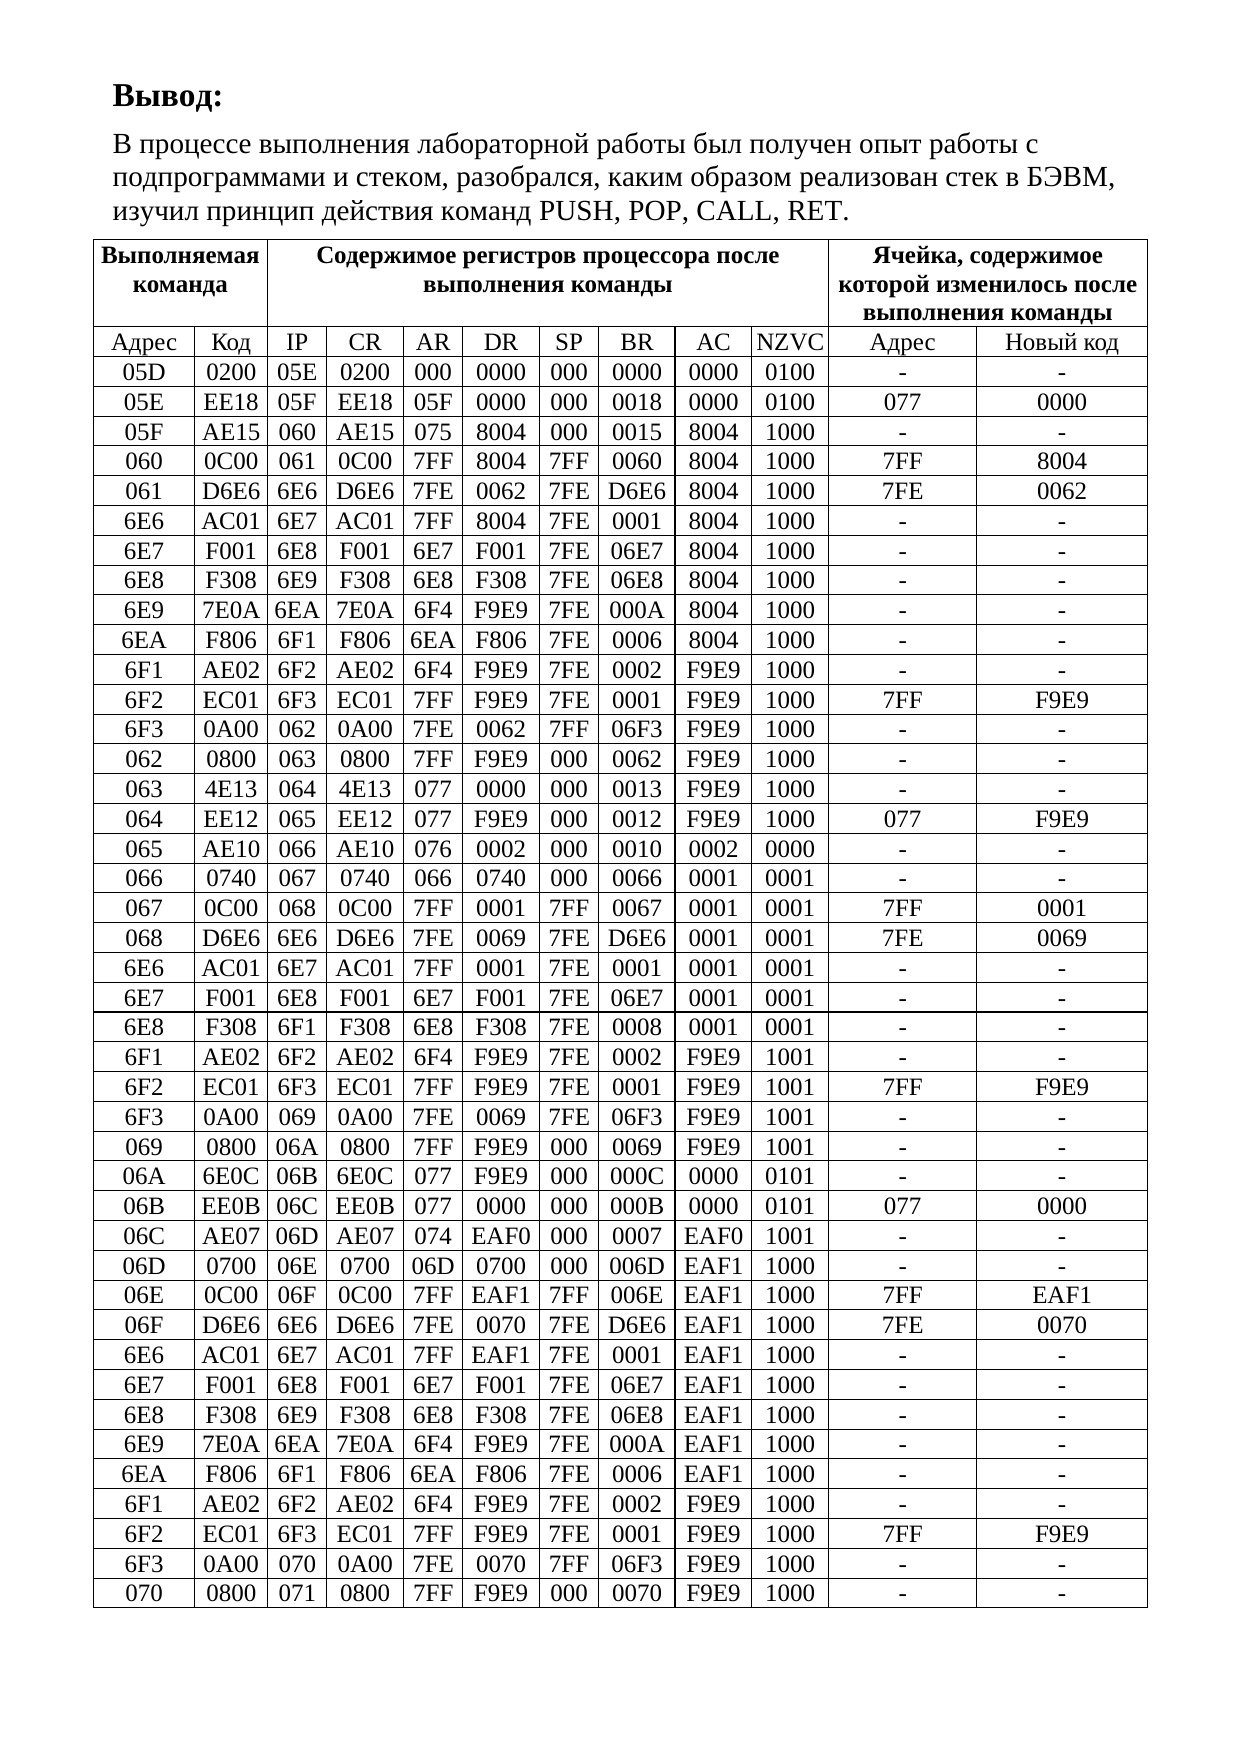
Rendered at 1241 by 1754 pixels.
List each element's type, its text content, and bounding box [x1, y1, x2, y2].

table_cell 6F3 [94, 1102, 194, 1131]
table_cell 6E7 [404, 1370, 462, 1399]
table_cell 0001 [752, 864, 828, 892]
table_cell Адрес [94, 327, 194, 356]
table_cell 06D [404, 1251, 462, 1279]
table_cell 000 [540, 1191, 598, 1220]
table_cell 6E7 [268, 506, 326, 535]
table_cell 0001 [676, 953, 751, 982]
table_cell 6F1 [94, 1489, 194, 1518]
table_cell 7FE [404, 715, 462, 743]
table_cell AC [676, 327, 751, 356]
table_cell 0000 [977, 387, 1147, 416]
table_cell 6F2 [268, 1489, 326, 1518]
table_cell 071 [268, 1579, 326, 1607]
table_cell 05F [404, 387, 462, 416]
table_cell - [977, 1579, 1147, 1607]
table_cell Адрес [829, 327, 976, 356]
table_cell 0002 [676, 834, 751, 862]
table_cell 0740 [195, 864, 267, 892]
table_cell 6E7 [404, 536, 462, 564]
table_cell 7FE [404, 1549, 462, 1577]
table_cell - [977, 566, 1147, 594]
table_cell 6F1 [94, 655, 194, 684]
table_cell 1000 [752, 446, 828, 475]
table_cell 05E [94, 387, 194, 416]
table_cell - [977, 1459, 1147, 1488]
table_cell 069 [94, 1132, 194, 1160]
table_cell 7FE [540, 1310, 598, 1339]
table_cell AC01 [327, 953, 403, 982]
table_cell 000 [540, 417, 598, 445]
table_cell AE02 [327, 655, 403, 684]
table_cell 7FF [540, 1281, 598, 1309]
table_cell 06E7 [599, 1370, 674, 1399]
table_cell 0001 [752, 893, 828, 922]
table_cell 05F [268, 387, 326, 416]
table_cell 066 [268, 834, 326, 862]
table_cell 1000 [752, 506, 828, 535]
table_cell 000 [540, 1161, 598, 1190]
table_cell 000 [540, 744, 598, 773]
table_cell 6E9 [268, 566, 326, 594]
table_cell 0060 [599, 446, 674, 475]
table_cell 0740 [327, 864, 403, 892]
table_cell 0101 [752, 1161, 828, 1190]
table_cell F001 [463, 1370, 539, 1399]
table_cell - [977, 1042, 1147, 1071]
table_cell 0001 [676, 923, 751, 952]
table_cell 1000 [752, 1370, 828, 1399]
table_cell F9E9 [676, 1132, 751, 1160]
table_cell 06F3 [599, 715, 674, 743]
table_cell 0001 [599, 1072, 674, 1101]
table_cell - [829, 357, 976, 386]
table_cell 1000 [752, 1519, 828, 1548]
table_cell F9E9 [463, 685, 539, 713]
table_cell 06B [268, 1161, 326, 1190]
table_cell - [977, 1370, 1147, 1399]
table_cell 05D [94, 357, 194, 386]
table_cell 0070 [599, 1579, 674, 1607]
table_cell F9E9 [676, 655, 751, 684]
table_cell 1001 [752, 1072, 828, 1101]
table_cell 6E6 [268, 923, 326, 952]
table_cell 068 [268, 893, 326, 922]
table_cell EAF1 [676, 1370, 751, 1399]
table_cell - [829, 1430, 976, 1458]
table_cell 062 [268, 715, 326, 743]
table_cell 7FF [404, 1132, 462, 1160]
table_cell F001 [195, 536, 267, 564]
table_cell AR [404, 327, 462, 356]
table_cell AE07 [327, 1221, 403, 1250]
table_cell 1000 [752, 1489, 828, 1518]
table_cell 06F3 [599, 1102, 674, 1131]
table_cell 6F2 [268, 1042, 326, 1071]
table_cell IP [268, 327, 326, 356]
table_cell 0001 [599, 685, 674, 713]
table_cell 0C00 [195, 446, 267, 475]
table_cell 066 [404, 864, 462, 892]
table_cell F9E9 [463, 1489, 539, 1518]
table_cell - [977, 625, 1147, 654]
table_cell 6F3 [268, 1072, 326, 1101]
table_cell 0C00 [327, 1281, 403, 1309]
table_cell 0000 [463, 774, 539, 803]
table_cell 070 [268, 1549, 326, 1577]
table_cell 068 [94, 923, 194, 952]
table_cell 0700 [463, 1251, 539, 1279]
table_cell 06D [94, 1251, 194, 1279]
table_cell F308 [195, 1013, 267, 1041]
table_cell - [829, 1251, 976, 1279]
table_cell - [977, 1221, 1147, 1250]
table_cell 0069 [977, 923, 1147, 952]
table_cell 0000 [752, 834, 828, 862]
table_header Содержимое регистров процессора после выполнения команды [268, 240, 828, 326]
table_cell 7FE [829, 476, 976, 505]
table_cell 7FF [404, 893, 462, 922]
table_cell 7FF [829, 1281, 976, 1309]
table_cell 8004 [977, 446, 1147, 475]
table_cell F308 [327, 1400, 403, 1428]
table_cell EE12 [195, 804, 267, 833]
table_cell 0800 [195, 1579, 267, 1607]
table_cell 6F4 [404, 1042, 462, 1071]
table_cell F9E9 [463, 804, 539, 833]
table_cell 0200 [195, 357, 267, 386]
table_cell - [829, 625, 976, 654]
table_cell - [977, 417, 1147, 445]
table_cell F806 [195, 625, 267, 654]
table_cell 6E8 [94, 1400, 194, 1428]
table_cell 7FE [540, 1042, 598, 1071]
table_cell - [977, 1340, 1147, 1369]
table_cell 7E0A [327, 1430, 403, 1458]
table_cell 06B [94, 1191, 194, 1220]
table_cell 7FE [540, 1072, 598, 1101]
table_cell D6E6 [195, 1310, 267, 1339]
table_cell 1000 [752, 715, 828, 743]
table_cell - [977, 1161, 1147, 1190]
table_cell 0700 [195, 1251, 267, 1279]
table_cell 1000 [752, 1459, 828, 1488]
table_cell 060 [268, 417, 326, 445]
table_cell F308 [327, 1013, 403, 1041]
table_cell 1001 [752, 1042, 828, 1071]
table_cell 0007 [599, 1221, 674, 1250]
table_cell 8004 [463, 506, 539, 535]
table_cell 063 [268, 744, 326, 773]
table_cell 000C [599, 1161, 674, 1190]
table_cell 7FE [540, 685, 598, 713]
table_cell 063 [94, 774, 194, 803]
table_cell 069 [268, 1102, 326, 1131]
table_cell EE18 [327, 387, 403, 416]
table_cell AE15 [195, 417, 267, 445]
table_cell - [977, 1132, 1147, 1160]
table_cell 06A [94, 1161, 194, 1190]
table_cell 006D [599, 1251, 674, 1279]
table_cell F9E9 [676, 1072, 751, 1101]
table_cell 075 [404, 417, 462, 445]
table_cell 6E6 [94, 1340, 194, 1369]
table_cell 6F1 [94, 1042, 194, 1071]
table_cell 1000 [752, 1430, 828, 1458]
table_cell EAF1 [676, 1281, 751, 1309]
table_cell 0001 [752, 1013, 828, 1041]
table_cell 7FF [404, 1072, 462, 1101]
table_cell 077 [829, 1191, 976, 1220]
table_cell - [829, 506, 976, 535]
table_cell - [829, 983, 976, 1011]
table_cell 064 [268, 774, 326, 803]
table_cell EAF1 [676, 1400, 751, 1428]
table_cell - [977, 983, 1147, 1011]
table_cell 0800 [327, 744, 403, 773]
table_cell EC01 [327, 1519, 403, 1548]
table_cell F9E9 [676, 1042, 751, 1071]
table_cell 000 [540, 1251, 598, 1279]
table_cell 0062 [599, 744, 674, 773]
table_cell 06E [94, 1281, 194, 1309]
table_cell 7FE [540, 1013, 598, 1041]
table_cell - [977, 1102, 1147, 1131]
table_cell EC01 [327, 1072, 403, 1101]
table_cell 6F3 [268, 1519, 326, 1548]
table_cell 7FF [540, 1549, 598, 1577]
table_cell F001 [327, 983, 403, 1011]
table_cell 067 [94, 893, 194, 922]
table_header Выполняемая команда [94, 240, 267, 326]
table_cell 000 [540, 834, 598, 862]
table_cell 7FE [540, 476, 598, 505]
table_cell 8004 [676, 446, 751, 475]
table_cell 06E8 [599, 566, 674, 594]
table_cell 0100 [752, 357, 828, 386]
table_cell - [829, 774, 976, 803]
table_cell 0C00 [327, 893, 403, 922]
table_cell 7E0A [327, 595, 403, 624]
table_cell 6EA [268, 1430, 326, 1458]
table_cell 0740 [463, 864, 539, 892]
table_cell - [829, 953, 976, 982]
table_cell 0A00 [195, 1102, 267, 1131]
table_cell 0001 [463, 953, 539, 982]
table_cell 6F4 [404, 1430, 462, 1458]
table_cell 6F4 [404, 655, 462, 684]
table_cell 1000 [752, 685, 828, 713]
table_cell F9E9 [463, 1072, 539, 1101]
table_cell 4E13 [327, 774, 403, 803]
table_cell EC01 [195, 685, 267, 713]
table_cell F9E9 [676, 1489, 751, 1518]
table_cell 8004 [676, 536, 751, 564]
table_cell 0000 [676, 387, 751, 416]
table_cell 074 [404, 1221, 462, 1250]
table_cell 077 [829, 804, 976, 833]
table_cell 7FF [404, 1340, 462, 1369]
table_cell 7FF [404, 1519, 462, 1548]
table_cell 1000 [752, 595, 828, 624]
table_cell 8004 [463, 417, 539, 445]
table_cell 7FE [404, 476, 462, 505]
table_cell - [829, 1102, 976, 1131]
table_cell F9E9 [977, 1072, 1147, 1101]
table_cell 06C [268, 1191, 326, 1220]
table_cell AC01 [195, 1340, 267, 1369]
table_cell 7FE [540, 1430, 598, 1458]
table_cell 6F2 [94, 1519, 194, 1548]
table_cell - [829, 1400, 976, 1428]
table_cell F9E9 [463, 1132, 539, 1160]
table_cell 1000 [752, 774, 828, 803]
table_cell - [977, 834, 1147, 862]
table_cell 000 [540, 804, 598, 833]
table_cell 7FF [404, 1281, 462, 1309]
table_cell - [829, 1221, 976, 1250]
table_header Ячейка, содержимое которой изменилось после выполнения команды [829, 240, 1147, 326]
table_cell F806 [463, 625, 539, 654]
table_cell 7FE [540, 1459, 598, 1488]
table_cell 0067 [599, 893, 674, 922]
table_cell AE15 [327, 417, 403, 445]
table_cell 7FE [540, 953, 598, 982]
table_cell 0001 [752, 923, 828, 952]
table_cell 0001 [676, 1013, 751, 1041]
table_cell 077 [829, 387, 976, 416]
table_cell 0015 [599, 417, 674, 445]
table_cell D6E6 [599, 923, 674, 952]
table_cell 7FE [540, 625, 598, 654]
table_cell 0062 [463, 476, 539, 505]
table_cell - [977, 774, 1147, 803]
table_cell 7FF [404, 953, 462, 982]
table_cell 0001 [599, 506, 674, 535]
table_cell 0006 [599, 1459, 674, 1488]
table_cell 8004 [676, 506, 751, 535]
table_cell F806 [327, 1459, 403, 1488]
table_cell 7FE [540, 1370, 598, 1399]
table_cell F9E9 [463, 655, 539, 684]
table_cell 7FE [540, 1519, 598, 1548]
table_cell - [829, 1161, 976, 1190]
table_cell 6F3 [268, 685, 326, 713]
table_cell - [977, 1549, 1147, 1577]
table_cell 061 [94, 476, 194, 505]
table_cell - [977, 864, 1147, 892]
table_cell 000 [540, 864, 598, 892]
table_cell 000A [599, 1430, 674, 1458]
table_cell D6E6 [327, 1310, 403, 1339]
table_cell 6E7 [404, 983, 462, 1011]
table_cell 6EA [404, 1459, 462, 1488]
table_cell 8004 [463, 446, 539, 475]
table_cell 6F1 [268, 1013, 326, 1041]
table_cell 070 [94, 1579, 194, 1607]
table_cell - [829, 1489, 976, 1518]
table_cell 0001 [599, 953, 674, 982]
table_cell 7FE [540, 536, 598, 564]
table_cell 0002 [599, 1489, 674, 1518]
table_cell F9E9 [463, 1161, 539, 1190]
table_cell 6E8 [404, 1013, 462, 1041]
table_cell 7FF [829, 446, 976, 475]
table_cell 1000 [752, 476, 828, 505]
table_cell 0001 [599, 1340, 674, 1369]
table_cell 06C [94, 1221, 194, 1250]
table_cell Код [195, 327, 267, 356]
table_cell D6E6 [599, 1310, 674, 1339]
table_cell 067 [268, 864, 326, 892]
table_cell 1000 [752, 566, 828, 594]
table_cell AC01 [327, 506, 403, 535]
table_cell 0001 [676, 864, 751, 892]
table_cell 6E8 [404, 566, 462, 594]
table_cell EE0B [195, 1191, 267, 1220]
table_cell 0002 [599, 1042, 674, 1071]
table_cell 0A00 [195, 715, 267, 743]
table_cell 0000 [977, 1191, 1147, 1220]
table_cell 6E0C [327, 1161, 403, 1190]
table_cell - [829, 864, 976, 892]
table_cell 0069 [463, 1102, 539, 1131]
table_cell 7FF [540, 715, 598, 743]
table_cell F308 [463, 1013, 539, 1041]
text Вывод: [112, 75, 1165, 113]
table_cell 0200 [327, 357, 403, 386]
table_cell 064 [94, 804, 194, 833]
table_cell 7FE [540, 1102, 598, 1131]
table_cell 0062 [463, 715, 539, 743]
table_cell 000 [540, 774, 598, 803]
table_cell 006E [599, 1281, 674, 1309]
table_cell 06E7 [599, 536, 674, 564]
table_cell 000 [540, 1221, 598, 1250]
table_cell 000 [404, 357, 462, 386]
table_cell 0000 [676, 1191, 751, 1220]
table_cell 6E6 [94, 953, 194, 982]
table_cell AE02 [195, 655, 267, 684]
table_cell 076 [404, 834, 462, 862]
table_cell 6E9 [94, 595, 194, 624]
table_cell 0000 [599, 357, 674, 386]
table_cell F308 [195, 566, 267, 594]
table_cell 7FF [829, 1072, 976, 1101]
table_cell 1000 [752, 536, 828, 564]
table_cell 6E8 [268, 536, 326, 564]
table_cell - [829, 1132, 976, 1160]
table_cell - [977, 953, 1147, 982]
table_cell 077 [404, 774, 462, 803]
table_cell - [829, 744, 976, 773]
table_cell 8004 [676, 595, 751, 624]
table_cell 1000 [752, 1310, 828, 1339]
table_cell EAF1 [463, 1340, 539, 1369]
table_cell 077 [404, 1161, 462, 1190]
table_cell D6E6 [327, 923, 403, 952]
table_cell 0008 [599, 1013, 674, 1041]
table_cell AC01 [195, 506, 267, 535]
table_cell 06D [268, 1221, 326, 1250]
table_cell 0000 [676, 1161, 751, 1190]
table_cell D6E6 [195, 923, 267, 952]
table_cell 06E [268, 1251, 326, 1279]
table_cell - [977, 536, 1147, 564]
table_cell CR [327, 327, 403, 356]
table_cell 1000 [752, 804, 828, 833]
table_cell - [977, 1489, 1147, 1518]
table_cell F9E9 [463, 1042, 539, 1071]
table_cell 077 [404, 804, 462, 833]
table_cell 1001 [752, 1221, 828, 1250]
table_cell 6E7 [268, 1340, 326, 1369]
table_cell 7FF [404, 744, 462, 773]
table_cell 6F3 [94, 715, 194, 743]
table_cell F001 [195, 983, 267, 1011]
table_cell 6E9 [268, 1400, 326, 1428]
table_cell 0001 [463, 893, 539, 922]
table_cell F9E9 [676, 1579, 751, 1607]
table_cell 0C00 [195, 1281, 267, 1309]
table_cell 0070 [977, 1310, 1147, 1339]
table_cell 6EA [404, 625, 462, 654]
table_cell 0002 [463, 834, 539, 862]
table_cell D6E6 [599, 476, 674, 505]
table_cell 06F3 [599, 1549, 674, 1577]
table_cell 7FF [404, 685, 462, 713]
table_cell - [829, 1042, 976, 1071]
table_cell 7FE [540, 506, 598, 535]
table_cell EAF1 [676, 1340, 751, 1369]
table_cell - [829, 595, 976, 624]
table_cell 065 [94, 834, 194, 862]
table_cell 7FF [829, 685, 976, 713]
table_cell - [829, 1459, 976, 1488]
table_cell EAF1 [676, 1430, 751, 1458]
table_cell 06E8 [599, 1400, 674, 1428]
table_cell 6F4 [404, 595, 462, 624]
table_cell 8004 [676, 566, 751, 594]
table_cell 0070 [463, 1310, 539, 1339]
table_cell 7FE [404, 1102, 462, 1131]
table_cell - [829, 536, 976, 564]
table_cell 6EA [268, 595, 326, 624]
table_cell F9E9 [676, 1549, 751, 1577]
table_cell AE10 [195, 834, 267, 862]
table_cell 7FF [404, 446, 462, 475]
table_cell 7FF [540, 446, 598, 475]
table_cell 0000 [463, 1191, 539, 1220]
table_cell F001 [327, 536, 403, 564]
table_cell 0001 [676, 983, 751, 1011]
table_cell F308 [463, 566, 539, 594]
table_cell F9E9 [463, 1519, 539, 1548]
table_cell - [829, 655, 976, 684]
table_cell BR [599, 327, 674, 356]
table_cell 6E8 [404, 1400, 462, 1428]
table_cell 0000 [463, 387, 539, 416]
table_cell 1001 [752, 1102, 828, 1131]
table_cell 0001 [977, 893, 1147, 922]
table_cell - [829, 1370, 976, 1399]
table_cell - [977, 506, 1147, 535]
table_cell 6F3 [94, 1549, 194, 1577]
table_cell AC01 [327, 1340, 403, 1369]
table_cell - [977, 1400, 1147, 1428]
table_cell F9E9 [463, 595, 539, 624]
table_cell 0800 [195, 744, 267, 773]
table_cell F9E9 [676, 715, 751, 743]
table_cell 0070 [463, 1549, 539, 1577]
table_cell 6E8 [268, 1370, 326, 1399]
table_cell - [977, 655, 1147, 684]
table_cell F806 [195, 1459, 267, 1488]
table_cell 6E6 [268, 1310, 326, 1339]
table_cell 065 [268, 804, 326, 833]
table_cell - [829, 566, 976, 594]
table_cell 05E [268, 357, 326, 386]
table_cell 7FE [540, 1340, 598, 1369]
table_cell 7FE [540, 923, 598, 952]
table_cell - [829, 417, 976, 445]
table_cell F001 [463, 536, 539, 564]
table_cell - [829, 1013, 976, 1041]
table_cell F9E9 [676, 804, 751, 833]
table_cell 1000 [752, 1251, 828, 1279]
table_cell 6E7 [94, 536, 194, 564]
table_cell 0001 [676, 893, 751, 922]
table_cell 7FE [404, 1310, 462, 1339]
table_cell 1001 [752, 1132, 828, 1160]
table_cell 060 [94, 446, 194, 475]
table_cell SP [540, 327, 598, 356]
table_cell 06F [268, 1281, 326, 1309]
table_cell AE10 [327, 834, 403, 862]
table_cell 6EA [94, 1459, 194, 1488]
table_cell F308 [195, 1400, 267, 1428]
table_cell 0101 [752, 1191, 828, 1220]
table_cell F806 [327, 625, 403, 654]
table_cell - [829, 1340, 976, 1369]
table_cell F9E9 [977, 685, 1147, 713]
table_cell - [977, 744, 1147, 773]
table_cell 6F2 [94, 685, 194, 713]
table_cell - [829, 1549, 976, 1577]
table_cell 0700 [327, 1251, 403, 1279]
table_cell 6F2 [94, 1072, 194, 1101]
table_cell 0000 [676, 357, 751, 386]
table_cell 000 [540, 1579, 598, 1607]
table_cell 7FE [829, 923, 976, 952]
table_cell - [977, 1251, 1147, 1279]
table_cell 0800 [327, 1579, 403, 1607]
table_cell F9E9 [977, 1519, 1147, 1548]
table_cell AE02 [195, 1042, 267, 1071]
table_cell EAF0 [463, 1221, 539, 1250]
table_cell EAF1 [676, 1459, 751, 1488]
table_cell 077 [404, 1191, 462, 1220]
table_cell 06E7 [599, 983, 674, 1011]
table_cell 1000 [752, 744, 828, 773]
table_cell 1000 [752, 655, 828, 684]
table_cell 7E0A [195, 595, 267, 624]
table_cell F806 [463, 1459, 539, 1488]
table_cell - [977, 595, 1147, 624]
table_cell 0062 [977, 476, 1147, 505]
table_cell F9E9 [463, 1430, 539, 1458]
table_cell 6EA [94, 625, 194, 654]
table_cell 8004 [676, 476, 751, 505]
table_cell 7FF [404, 506, 462, 535]
table_cell 4E13 [195, 774, 267, 803]
table_cell 0001 [599, 1519, 674, 1548]
table_cell - [829, 715, 976, 743]
table_cell 6F1 [268, 625, 326, 654]
table_cell F308 [463, 1400, 539, 1428]
table_cell F9E9 [977, 804, 1147, 833]
table_cell 1000 [752, 417, 828, 445]
table_cell EE12 [327, 804, 403, 833]
table_cell AE02 [327, 1489, 403, 1518]
table_cell EC01 [327, 685, 403, 713]
table_cell 0013 [599, 774, 674, 803]
table_cell F9E9 [676, 774, 751, 803]
table_cell 1000 [752, 1281, 828, 1309]
table_cell - [977, 715, 1147, 743]
table_cell 7FE [540, 983, 598, 1011]
table_cell D6E6 [195, 476, 267, 505]
table_cell 000A [599, 595, 674, 624]
table_cell 7FF [540, 893, 598, 922]
table_cell 0066 [599, 864, 674, 892]
table_cell 0001 [752, 953, 828, 982]
table_cell 6E7 [94, 983, 194, 1011]
table_cell 6F1 [268, 1459, 326, 1488]
table_cell 7FE [540, 655, 598, 684]
table_cell 7FF [829, 893, 976, 922]
table_cell 0A00 [327, 1102, 403, 1131]
table_cell 0001 [752, 983, 828, 1011]
table_cell 6E9 [94, 1430, 194, 1458]
table_cell 05F [94, 417, 194, 445]
table_cell 7FF [404, 1579, 462, 1607]
table_cell 1000 [752, 1400, 828, 1428]
table_cell 7FE [404, 923, 462, 952]
table_cell 000 [540, 1132, 598, 1160]
table_cell D6E6 [327, 476, 403, 505]
table_cell EAF1 [977, 1281, 1147, 1309]
table_cell NZVC [752, 327, 828, 356]
table_cell 0010 [599, 834, 674, 862]
table_cell 062 [94, 744, 194, 773]
table_cell F9E9 [463, 1579, 539, 1607]
table_cell 7FE [540, 566, 598, 594]
table_cell 1000 [752, 1579, 828, 1607]
table_cell F001 [327, 1370, 403, 1399]
table_cell 6E8 [268, 983, 326, 1011]
table_cell 6E7 [94, 1370, 194, 1399]
table_cell 0A00 [327, 715, 403, 743]
table_cell EE18 [195, 387, 267, 416]
table_cell 0800 [327, 1132, 403, 1160]
table_cell 06A [268, 1132, 326, 1160]
table_cell 0C00 [195, 893, 267, 922]
table_cell 0A00 [195, 1549, 267, 1577]
table_cell 0100 [752, 387, 828, 416]
table_cell 0000 [463, 357, 539, 386]
table_cell 6E0C [195, 1161, 267, 1190]
table_cell EC01 [195, 1072, 267, 1101]
table_cell - [977, 1013, 1147, 1041]
table_cell F9E9 [463, 744, 539, 773]
table_cell 066 [94, 864, 194, 892]
table_cell 0069 [463, 923, 539, 952]
table_cell 6E8 [94, 1013, 194, 1041]
table_cell 7FE [540, 1489, 598, 1518]
table_cell F308 [327, 566, 403, 594]
table_cell 0800 [195, 1132, 267, 1160]
table_cell 7FF [829, 1519, 976, 1548]
table_cell 061 [268, 446, 326, 475]
table_cell 0069 [599, 1132, 674, 1160]
table_cell 6F2 [268, 655, 326, 684]
table_cell EAF0 [676, 1221, 751, 1250]
table_cell 7FE [829, 1310, 976, 1339]
table_cell F9E9 [676, 1519, 751, 1548]
table_cell EAF1 [463, 1281, 539, 1309]
table_cell 1000 [752, 1549, 828, 1577]
table_cell AC01 [195, 953, 267, 982]
table_cell 6E8 [94, 566, 194, 594]
table_cell AE02 [327, 1042, 403, 1071]
table_cell EAF1 [676, 1251, 751, 1279]
table_cell 000 [540, 357, 598, 386]
table_cell 7FE [540, 1400, 598, 1428]
table_cell F9E9 [676, 685, 751, 713]
table_cell - [829, 1579, 976, 1607]
table_cell 0A00 [327, 1549, 403, 1577]
table_cell Новый код [977, 327, 1147, 356]
table_cell F9E9 [676, 744, 751, 773]
table_cell 1000 [752, 1340, 828, 1369]
table_cell EC01 [195, 1519, 267, 1548]
table_cell F9E9 [676, 1102, 751, 1131]
table_cell 1000 [752, 625, 828, 654]
table_cell F001 [195, 1370, 267, 1399]
table_cell 0002 [599, 655, 674, 684]
table_cell DR [463, 327, 539, 356]
table_cell - [977, 357, 1147, 386]
table_cell 7E0A [195, 1430, 267, 1458]
table_cell 8004 [676, 625, 751, 654]
table_cell 6F4 [404, 1489, 462, 1518]
table_cell AE02 [195, 1489, 267, 1518]
table_cell 000 [540, 387, 598, 416]
table_cell 0C00 [327, 446, 403, 475]
table_cell 6E6 [94, 506, 194, 535]
table_cell EE0B [327, 1191, 403, 1220]
table_cell 0012 [599, 804, 674, 833]
table_cell 8004 [676, 417, 751, 445]
table_cell 6E7 [268, 953, 326, 982]
table_cell EAF1 [676, 1310, 751, 1339]
table_cell 0006 [599, 625, 674, 654]
table_cell - [977, 1430, 1147, 1458]
text В процессе выполнения лабораторной работы был получен опыт работы с подпрограммами и стеком, разобрался, каким образом реализован стек в БЭВМ, изучил принцип действия команд PUSH, POP, CALL, RET. [112, 126, 1165, 226]
table_cell 6E6 [268, 476, 326, 505]
table_cell 0018 [599, 387, 674, 416]
table_cell F001 [463, 983, 539, 1011]
table_cell 7FE [540, 595, 598, 624]
table_cell - [829, 834, 976, 862]
table_cell AE07 [195, 1221, 267, 1250]
table_cell 000B [599, 1191, 674, 1220]
table_cell 06F [94, 1310, 194, 1339]
